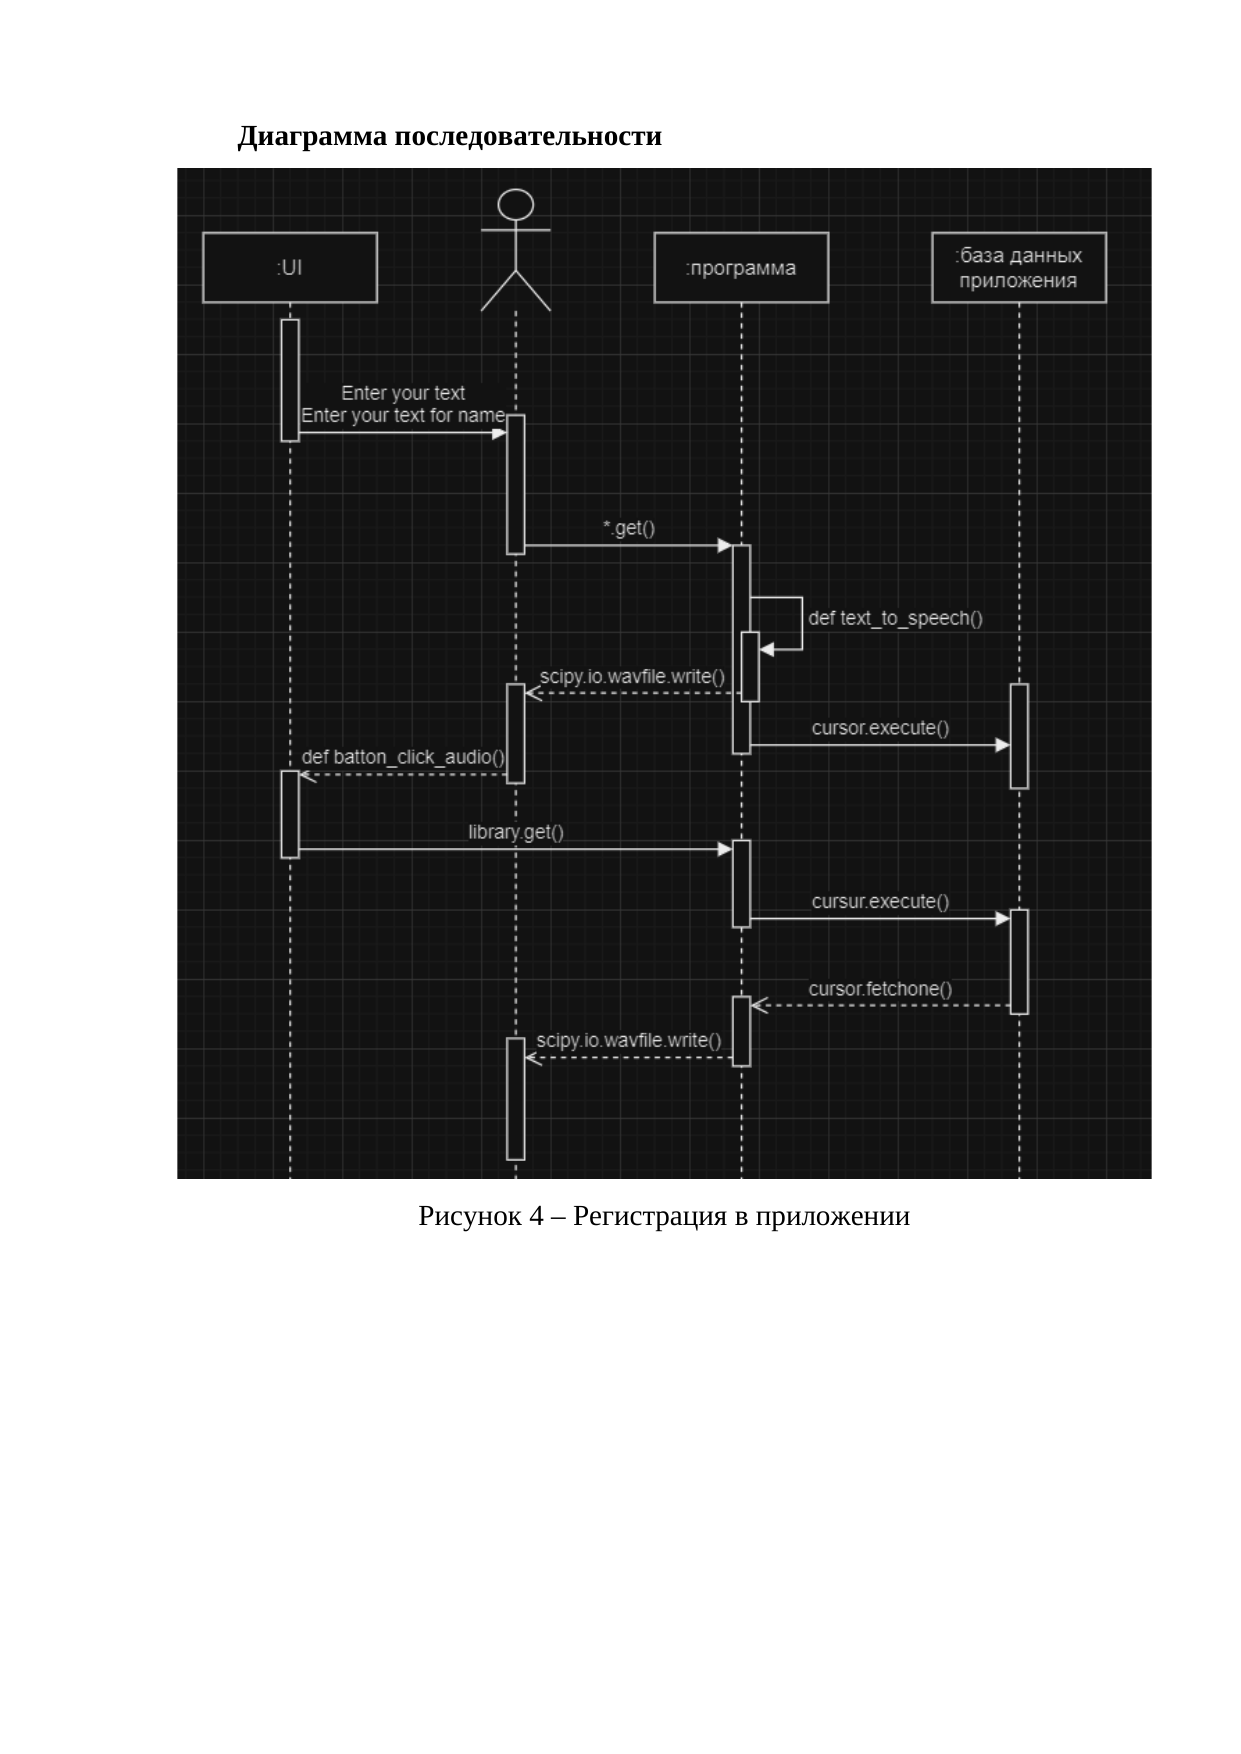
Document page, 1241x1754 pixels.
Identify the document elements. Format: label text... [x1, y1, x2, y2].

text Рисунок 4 – Регистрация в приложении [177, 1198, 1152, 1231]
picture [177, 168, 1152, 1179]
subtitle Диаграмма последовательности [237, 118, 1152, 152]
